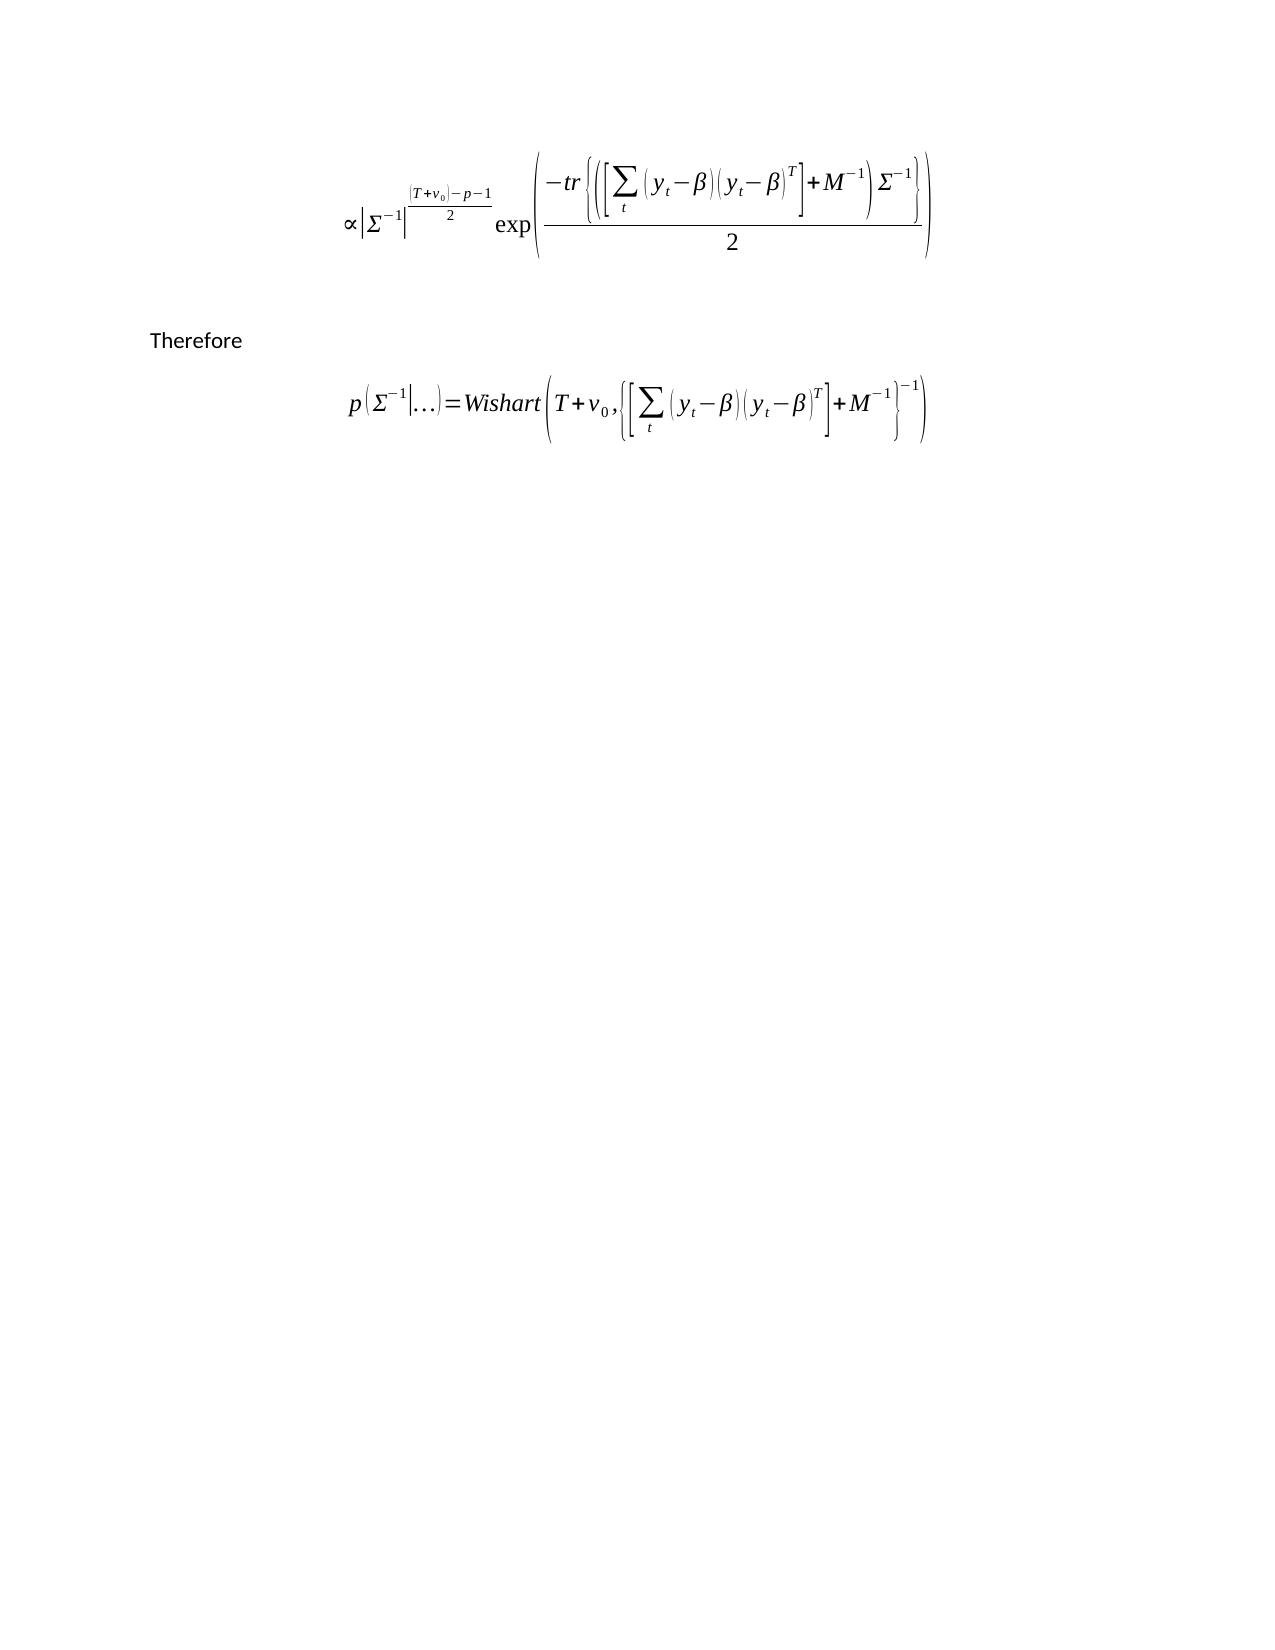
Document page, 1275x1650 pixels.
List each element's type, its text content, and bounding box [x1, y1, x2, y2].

text Therefore [150, 327, 1125, 355]
